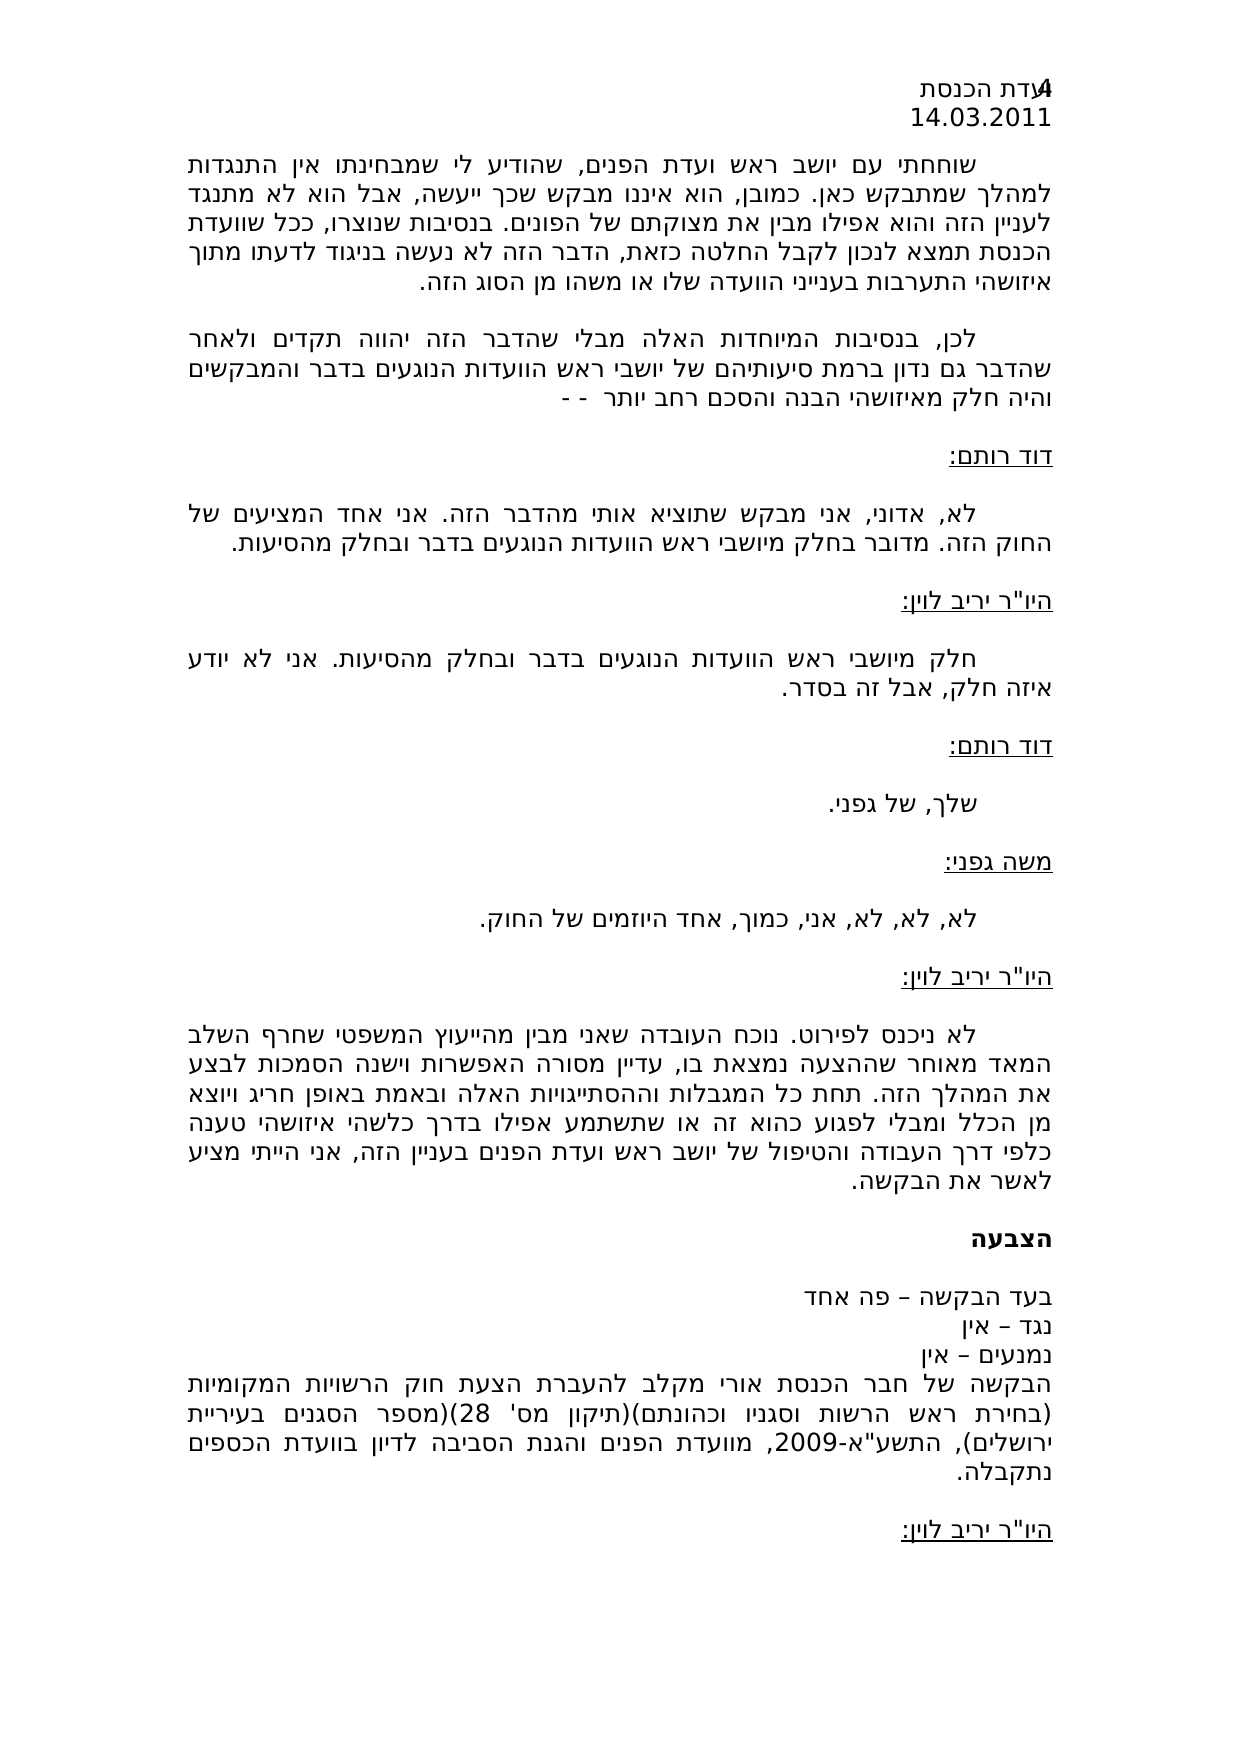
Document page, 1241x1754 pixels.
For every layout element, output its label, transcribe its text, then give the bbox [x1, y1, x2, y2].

text לא ניכנס לפירוט. נוכח העובדה שאני מבין מהייעוץ המשפטי שחרף השלב המאד מאוחר שההצעה נמצאת בו, עדיין מסורה האפשרות וישנה הסמכות לבצע את המהלך הזה. תחת כל המגבלות וההסתייגויות האלה ובאמת באופן חריג ויוצא מן הכלל ומבלי לפגוע כהוא זה או שתשתמע אפילו בדרך כלשהי איזושהי טענה כלפי דרך העבודה והטיפול של יושב ראש ועדת הפנים בעניין הזה, אני הייתי מציע לאשר את הבקשה. [187, 1020, 1053, 1195]
text היו"ר יריב לוין: [187, 586, 1053, 615]
text חלק מיושבי ראש הוועדות הנוגעים בדבר ובחלק מהסיעות. אני לא יודע איזה חלק, אבל זה בסדר. [187, 644, 1053, 702]
text לא, אדוני, אני מבקש שתוציא אותי מהדבר הזה. אני אחד המציעים של החוק הזה. מדובר בחלק מיושבי ראש הוועדות הנוגעים בדבר ובחלק מהסיעות. [187, 499, 1053, 557]
text נמנעים – אין [187, 1340, 1053, 1369]
text שוחחתי עם יושב ראש ועדת הפנים, שהודיע לי שמבחינתו אין התנגדות למהלך שמתבקש כאן. כמובן, הוא איננו מבקש שכך ייעשה, אבל הוא לא מתנגד לעניין הזה והוא אפילו מבין את מצוקתם של הפונים. בנסיבות שנוצרו, ככל שוועדת הכנסת תמצא לנכון לקבל החלטה כזאת, הדבר הזה לא נעשה בניגוד לדעתו מתוך איזושהי התערבות בענייני הוועדה שלו או משהו מן הסוג הזה. [187, 150, 1053, 296]
text היו"ר יריב לוין: [187, 962, 1053, 992]
text הצבעה [187, 1224, 1053, 1253]
text לא, לא, לא, אני, כמוך, אחד היוזמים של החוק. [187, 904, 1053, 934]
text היו"ר יריב לוין: [187, 1515, 1053, 1544]
text הבקשה של חבר הכנסת אורי מקלב להעברת הצעת חוק הרשויות המקומיות (בחירת ראש הרשות וסגניו וכהונתם)(תיקון מס' 28)(מספר הסגנים בעיריית ירושלים), התשע"א-2009, מוועדת הפנים והגנת הסביבה לדיון בוועדת הכספים נתקבלה. [187, 1369, 1053, 1486]
text שלך, של גפני. [187, 789, 1053, 818]
text משה גפני: [187, 847, 1053, 876]
text דוד רותם: [187, 441, 1053, 470]
text נגד – אין [187, 1311, 1053, 1340]
text לכן, בנסיבות המיוחדות האלה מבלי שהדבר הזה יהווה תקדים ולאחר שהדבר גם נדון ברמת סיעותיהם של יושבי ראש הוועדות הנוגעים בדבר והמבקשים והיה חלק מאיזושהי הבנה והסכם רחב יותר - - [187, 324, 1053, 412]
text בעד הבקשה – פה אחד [187, 1282, 1053, 1311]
text דוד רותם: [187, 731, 1053, 760]
